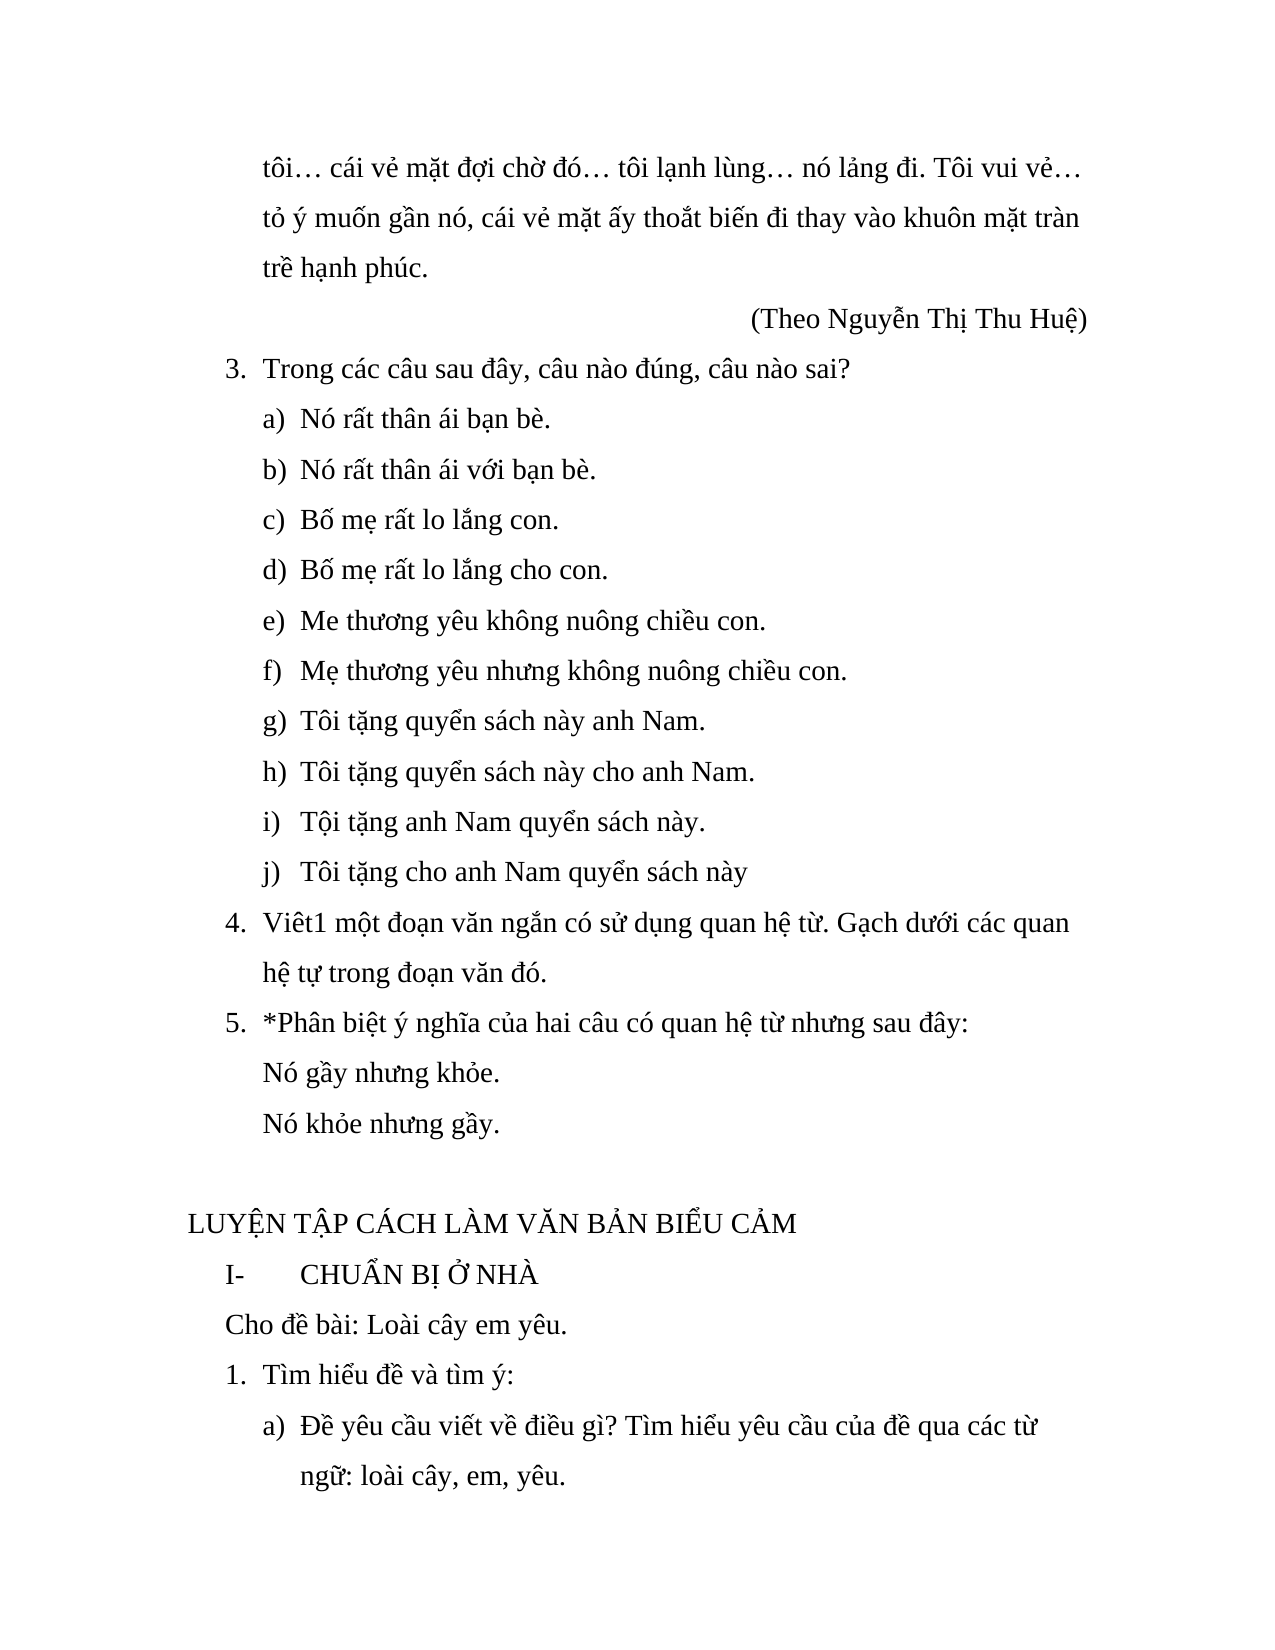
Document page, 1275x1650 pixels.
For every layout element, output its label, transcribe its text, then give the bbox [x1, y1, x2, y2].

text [262, 150, 1087, 284]
text Nó gầy nhưng khỏe. [262, 1056, 1087, 1089]
list Me thương yêu không nuông chiều con. [262, 603, 1087, 636]
list Nó rất thân ái bạn bè. [262, 402, 1087, 435]
list Tìm hiểu đề và tìm ý: [225, 1357, 1087, 1391]
text Cho đề bài: Loài cây em yêu. [225, 1307, 1087, 1341]
list Đề yêu cầu viết về điều gì? Tìm hiểu yêu cầu của đề qua các từ ngữ: loài cây, em, yêu. [262, 1408, 1087, 1492]
list CHUẨN BỊ Ở NHÀ [225, 1257, 1087, 1290]
list Tôi tặng quyển sách này cho anh Nam. [262, 754, 1087, 787]
list Mẹ thương yêu nhưng không nuông chiều con. [262, 653, 1087, 687]
list Tôi tặng quyển sách này anh Nam. [262, 703, 1087, 737]
list Nó rất thân ái với bạn bè. [262, 452, 1087, 485]
list Tội tặng anh Nam quyển sách này. [262, 804, 1087, 838]
text LUYỆN TẬP CÁCH LÀM VĂN BẢN BIỂU CẢM [187, 1207, 1087, 1240]
list Bố mẹ rất lo lắng con. [262, 502, 1087, 536]
list Viêt1 một đoạn văn ngắn có sử dụng quan hệ từ. Gạch dưới các quan hệ tự trong đoạn văn đó. [225, 905, 1087, 988]
list *Phân biệt ý nghĩa của hai câu có quan hệ từ nhưng sau đây: [225, 1005, 1087, 1039]
text Nó khỏe nhưng gầy. [262, 1106, 1087, 1139]
list Trong các câu sau đây, câu nào đúng, câu nào sai? [225, 351, 1087, 385]
text (Theo Nguyễn Thị Thu Huệ) [262, 301, 1087, 334]
list Bố mẹ rất lo lắng cho con. [262, 552, 1087, 586]
list Tôi tặng cho anh Nam quyển sách này [262, 854, 1087, 888]
